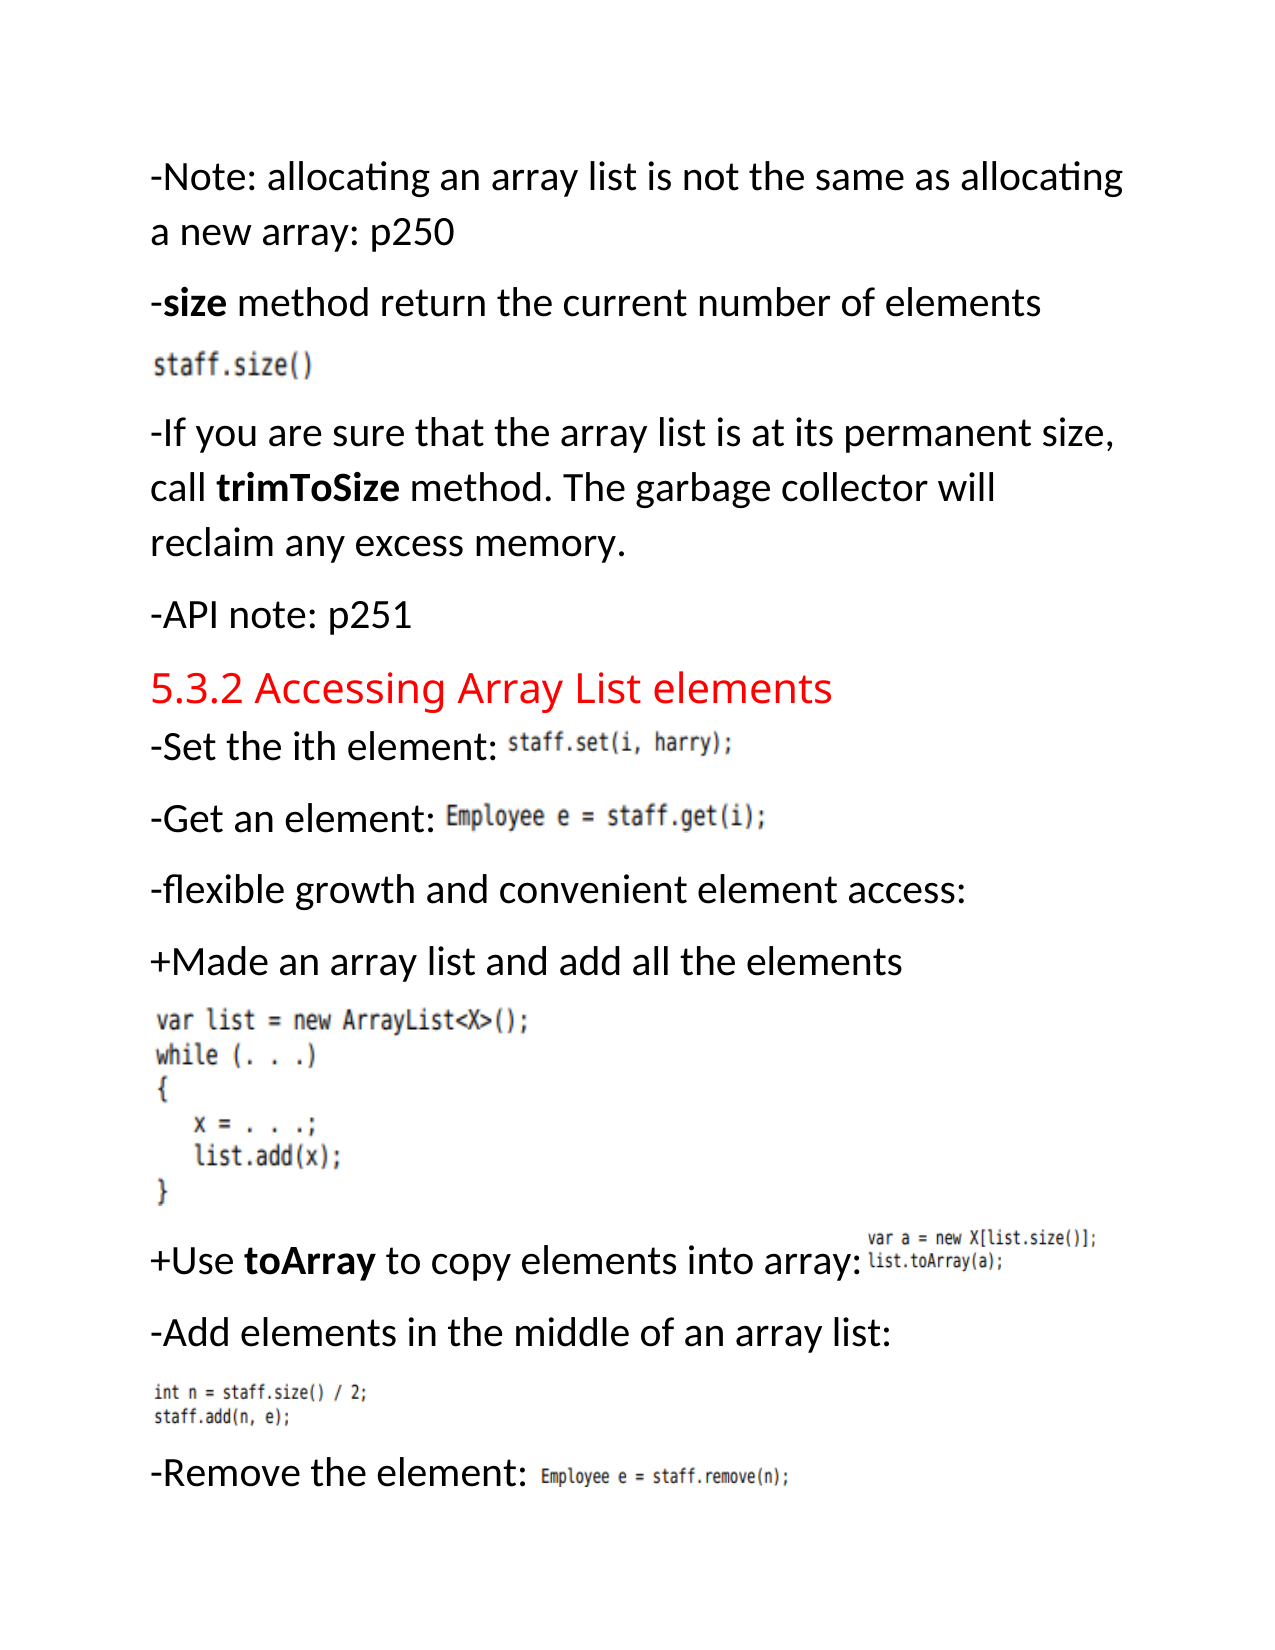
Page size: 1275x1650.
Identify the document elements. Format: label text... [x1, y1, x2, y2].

subtitle 5.3.2 Accessing Array List elements [150, 659, 1125, 716]
text -Remove the element: [150, 1446, 1125, 1497]
picture [150, 348, 326, 388]
picture [150, 1377, 372, 1427]
text -If you are sure that the array list is at its permanent size, call trimToSize method. The garbage collector will reclaim any excess memory. [150, 406, 1125, 567]
text +Use toArray to copy elements into array: [150, 1224, 1125, 1285]
picture [150, 1006, 532, 1206]
text -Note: allocating an array list is not the same as allocating a new array: p250 [150, 150, 1125, 256]
text +Made an array list and add all the elements [150, 935, 1125, 986]
text -size method return the current number of elements [150, 276, 1125, 327]
text -Set the ith element: [150, 720, 1125, 771]
text -Add elements in the middle of an array list: [150, 1306, 1125, 1356]
text -API note: p251 [150, 588, 1125, 638]
picture [446, 796, 770, 833]
picture [537, 1457, 791, 1487]
text -Get an element: [150, 792, 1125, 843]
picture [868, 1224, 1095, 1275]
text -flexible growth and convenient element access: [150, 863, 1125, 914]
picture [504, 721, 735, 761]
